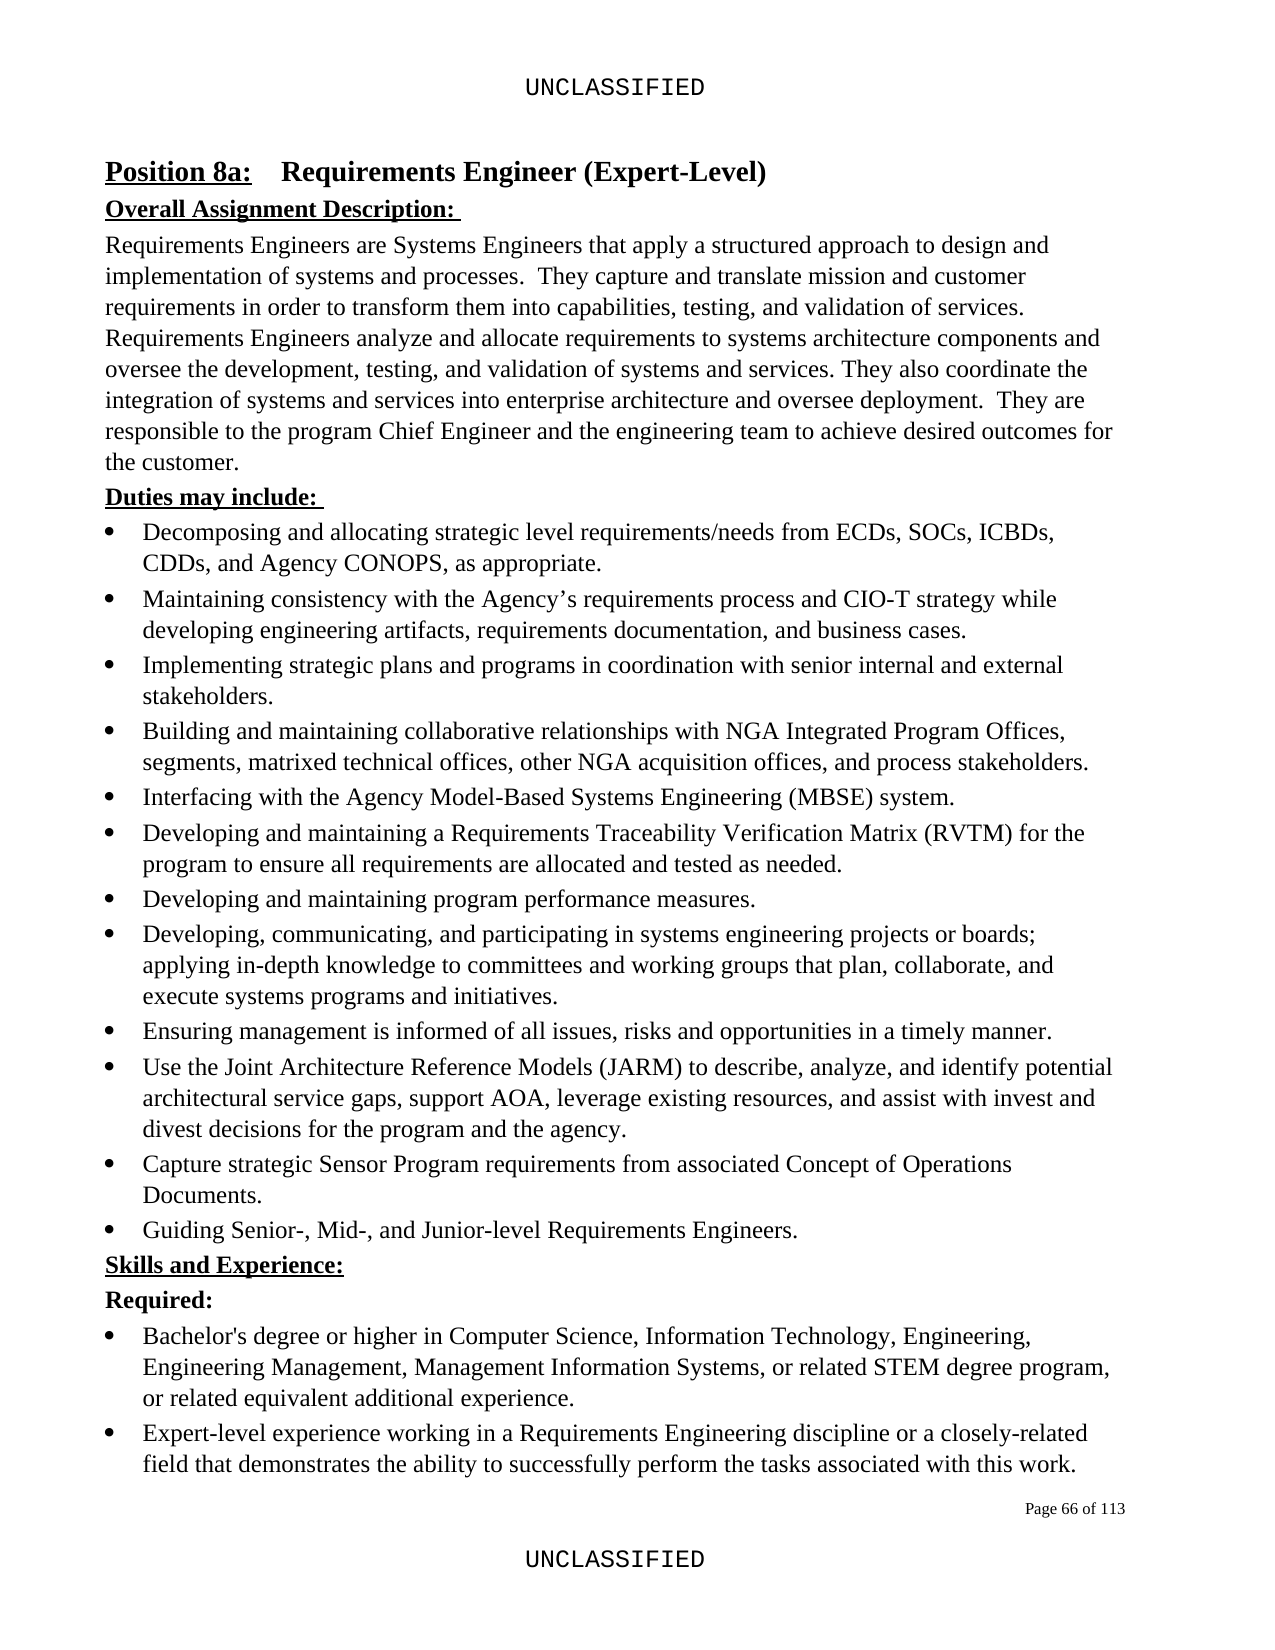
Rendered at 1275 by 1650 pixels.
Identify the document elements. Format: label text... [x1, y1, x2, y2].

list Bachelor's degree or higher in Computer Science, Information Technology, Engineering, Engineering Management, Management Information Systems, or related STEM degree program, or related equivalent additional experience. [105, 1321, 1125, 1412]
list Building and maintaining collaborative relationships with NGA Integrated Program Offices, segments, matrixed technical offices, other NGA acquisition offices, and process stakeholders. [105, 716, 1125, 776]
text Required: [105, 1286, 1125, 1314]
list Decomposing and allocating strategic level requirements/needs from ECDs, SOCs, ICBDs, CDDs, and Agency CONOPS, as appropriate. [105, 517, 1125, 577]
text Overall Assignment Description: [105, 194, 1125, 223]
list Use the Joint Architecture Reference Models (JARM) to describe, analyze, and identify potential architectural service gaps, support AOA, leverage existing resources, and assist with invest and divest decisions for the program and the agency. [105, 1052, 1125, 1142]
list Ensuring management is informed of all issues, risks and opportunities in a timely manner. [105, 1016, 1125, 1045]
list Developing, communicating, and participating in systems engineering projects or boards; applying in-depth knowledge to committees and working groups that plan, collaborate, and execute systems programs and initiatives. [105, 919, 1125, 1010]
text Duties may include: [105, 482, 1125, 511]
list Guiding Senior-, Mid-, and Junior-level Requirements Engineers. [105, 1215, 1125, 1244]
text Skills and Experience: [105, 1250, 1125, 1279]
list Developing and maintaining program performance measures. [105, 884, 1125, 913]
list Developing and maintaining a Requirements Traceability Verification Matrix (RVTM) for the program to ensure all requirements are allocated and tested as needed. [105, 818, 1125, 877]
subtitle Position 8a: Requirements Engineer (Expert-Level) [105, 154, 1125, 188]
list Maintaining consistency with the Agency’s requirements process and CIO-T strategy while developing engineering artifacts, requirements documentation, and business cases. [105, 584, 1125, 643]
list Interfacing with the Agency Model-Based Systems Engineering (MBSE) system. [105, 782, 1125, 811]
text Requirements Engineers are Systems Engineers that apply a structured approach to design and implementation of systems and processes. They capture and translate mission and customer requirements in order to transform them into capabilities, testing, and validation of services. Requirements Engineers analyze and allocate requirements to systems architecture components and oversee the development, testing, and validation of systems and services. They also coordinate the integration of systems and services into enterprise architecture and oversee deployment. They are responsible to the program Chief Engineer and the engineering team to achieve desired outcomes for the customer. [105, 230, 1125, 476]
list Implementing strategic plans and programs in coordination with senior internal and external stakeholders. [105, 650, 1125, 710]
list Capture strategic Sensor Program requirements from associated Concept of Operations Documents. [105, 1149, 1125, 1209]
list Expert-level experience working in a Requirements Engineering discipline or a closely-related field that demonstrates the ability to successfully perform the tasks associated with this work. [105, 1418, 1125, 1478]
